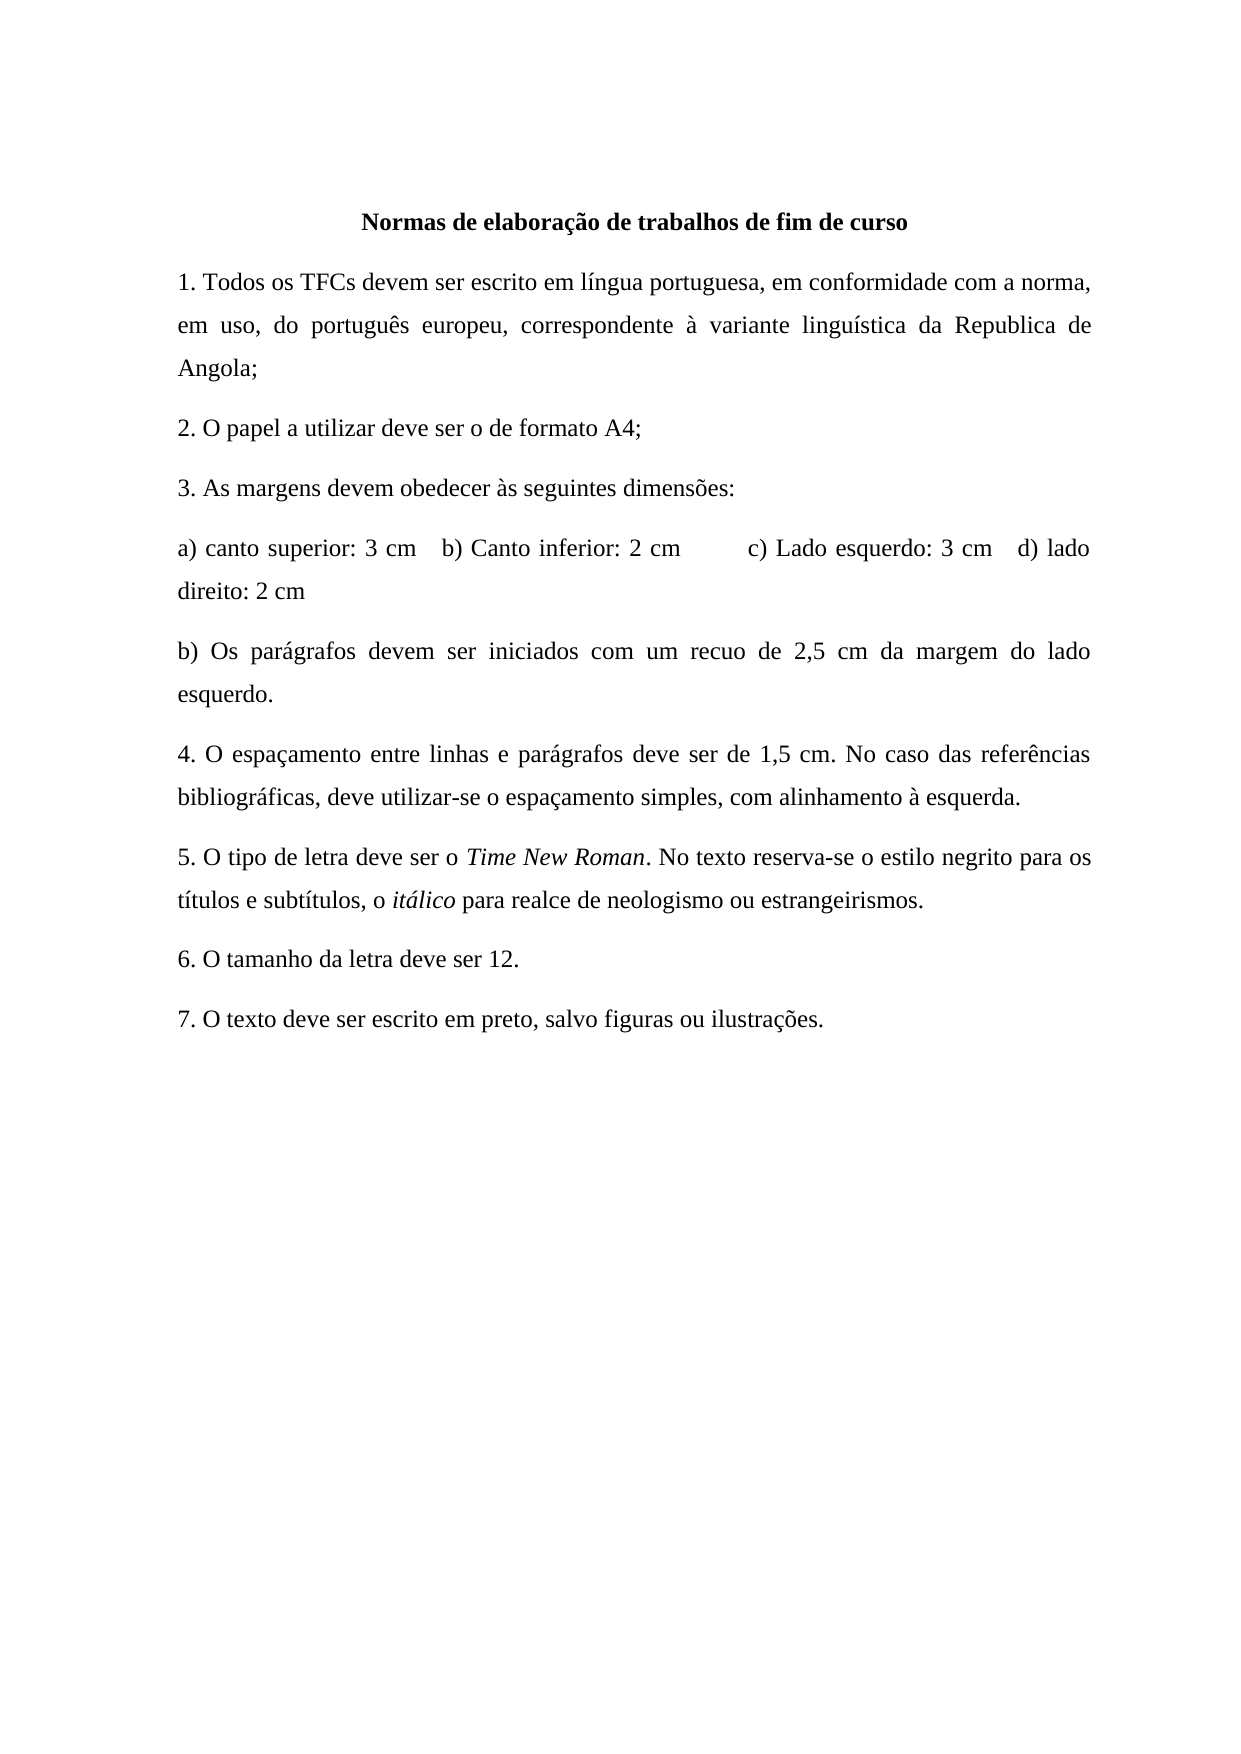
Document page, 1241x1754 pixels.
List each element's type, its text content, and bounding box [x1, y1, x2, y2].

text a) canto superior: 3 cm b) Canto inferior: 2 cm c) Lado esquerdo: 3 cm d) lado direito: 2 cm [177, 533, 1092, 605]
text 6. O tamanho da letra deve ser 12. [177, 944, 1092, 973]
text 2. O papel a utilizar deve ser o de formato A4; [177, 413, 1092, 442]
text 4. O espaçamento entre linhas e parágrafos deve ser de 1,5 cm. No caso das referências bibliográficas, deve utilizar-se o espaçamento simples, com alinhamento à esquerda. [177, 739, 1092, 811]
text b) Os parágrafos devem ser iniciados com um recuo de 2,5 cm da margem do lado esquerdo. [177, 636, 1092, 708]
text 5. O tipo de letra deve ser o Time New Roman. No texto reserva-se o estilo negrito para os títulos e subtítulos, o itálico para realce de neologismo ou estrangeirismos. [177, 842, 1092, 913]
text 1. Todos os TFCs devem ser escrito em língua portuguesa, em conformidade com a norma, em uso, do português europeu, correspondente à variante linguística da Republica de Angola; [177, 267, 1092, 382]
text Normas de elaboração de trabalhos de fim de curso [177, 207, 1092, 236]
text 7. O texto deve ser escrito em preto, salvo figuras ou ilustrações. [177, 1004, 1092, 1033]
text 3. As margens devem obedecer às seguintes dimensões: [177, 473, 1092, 502]
